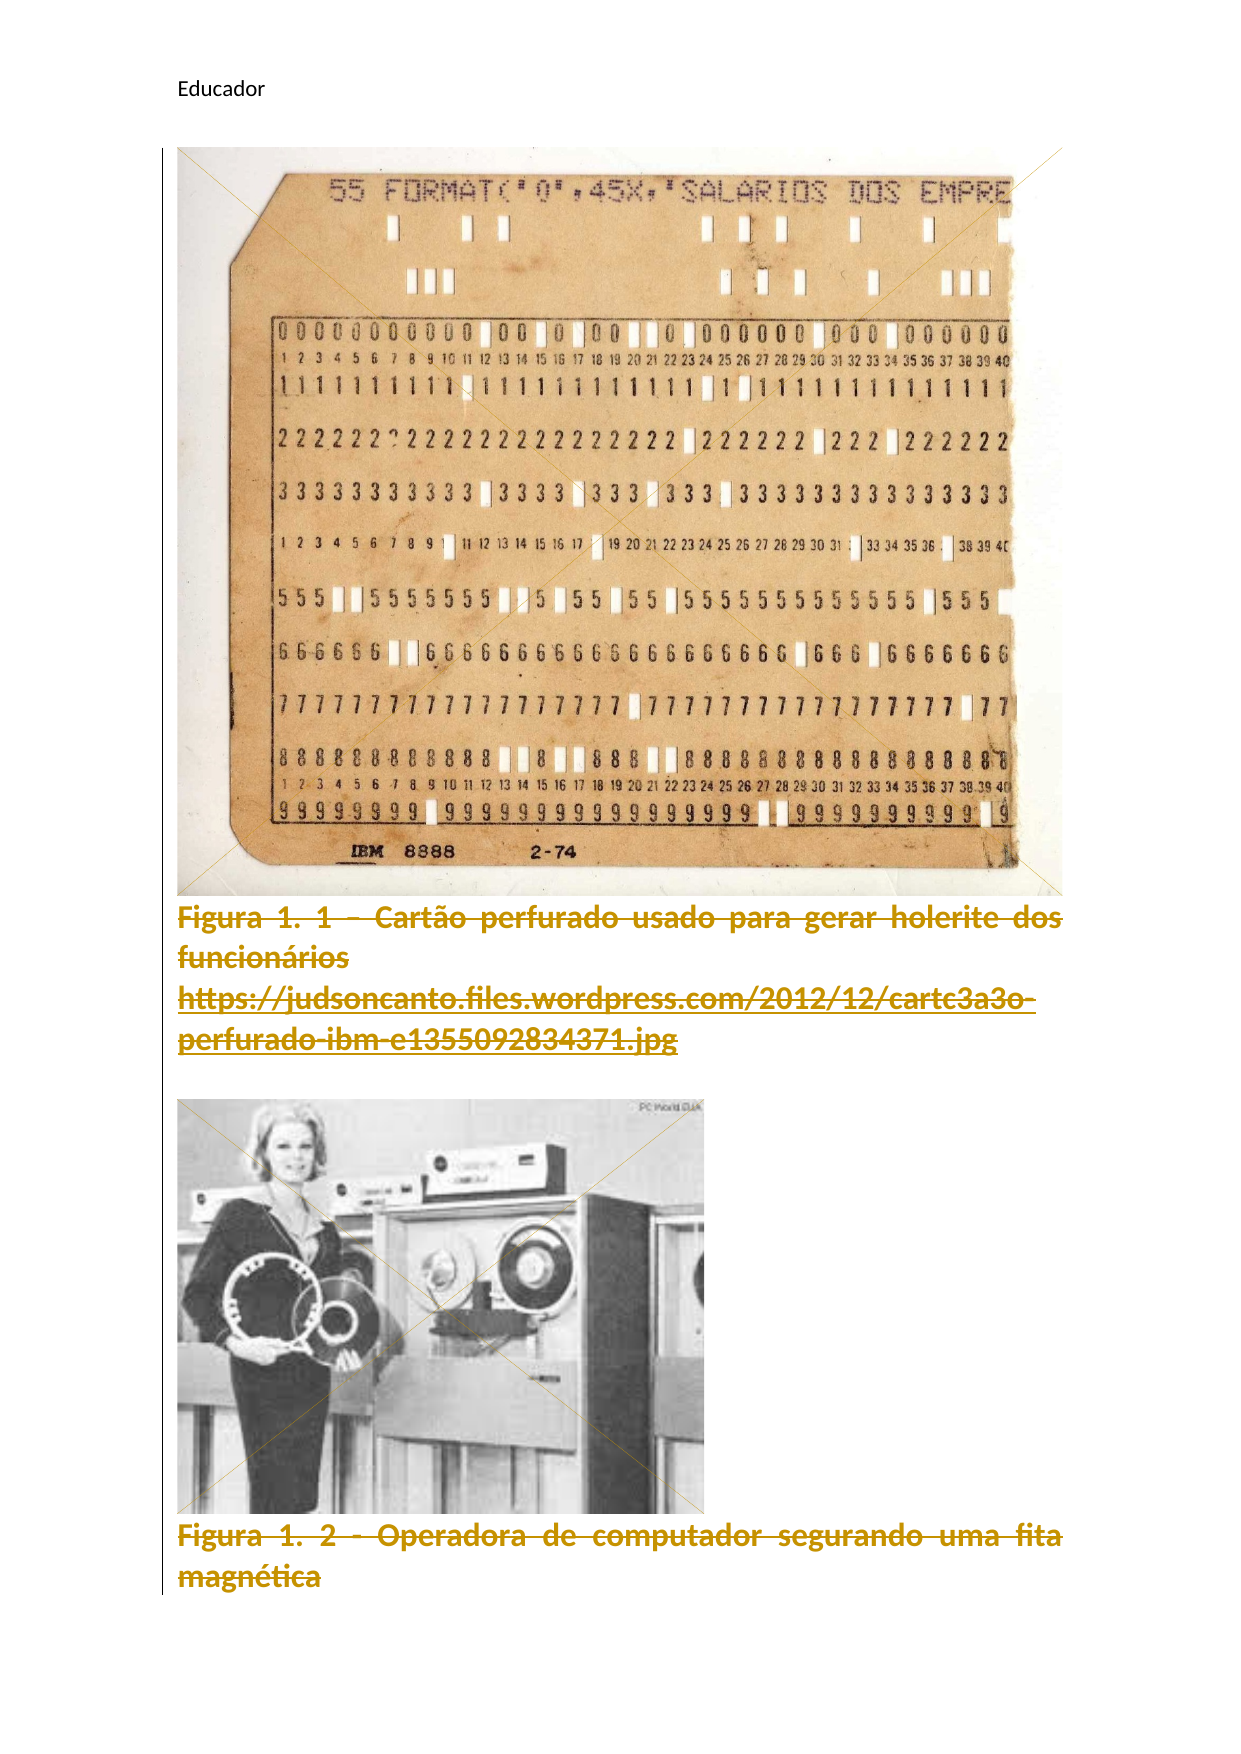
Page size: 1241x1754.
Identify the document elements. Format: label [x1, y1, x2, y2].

picture [178, 147, 1061, 520]
picture [179, 1099, 703, 1305]
picture [621, 148, 1063, 895]
picture [179, 1308, 702, 1514]
picture [442, 1100, 705, 1513]
picture [177, 1101, 439, 1513]
picture [179, 523, 1061, 896]
picture [177, 149, 618, 894]
